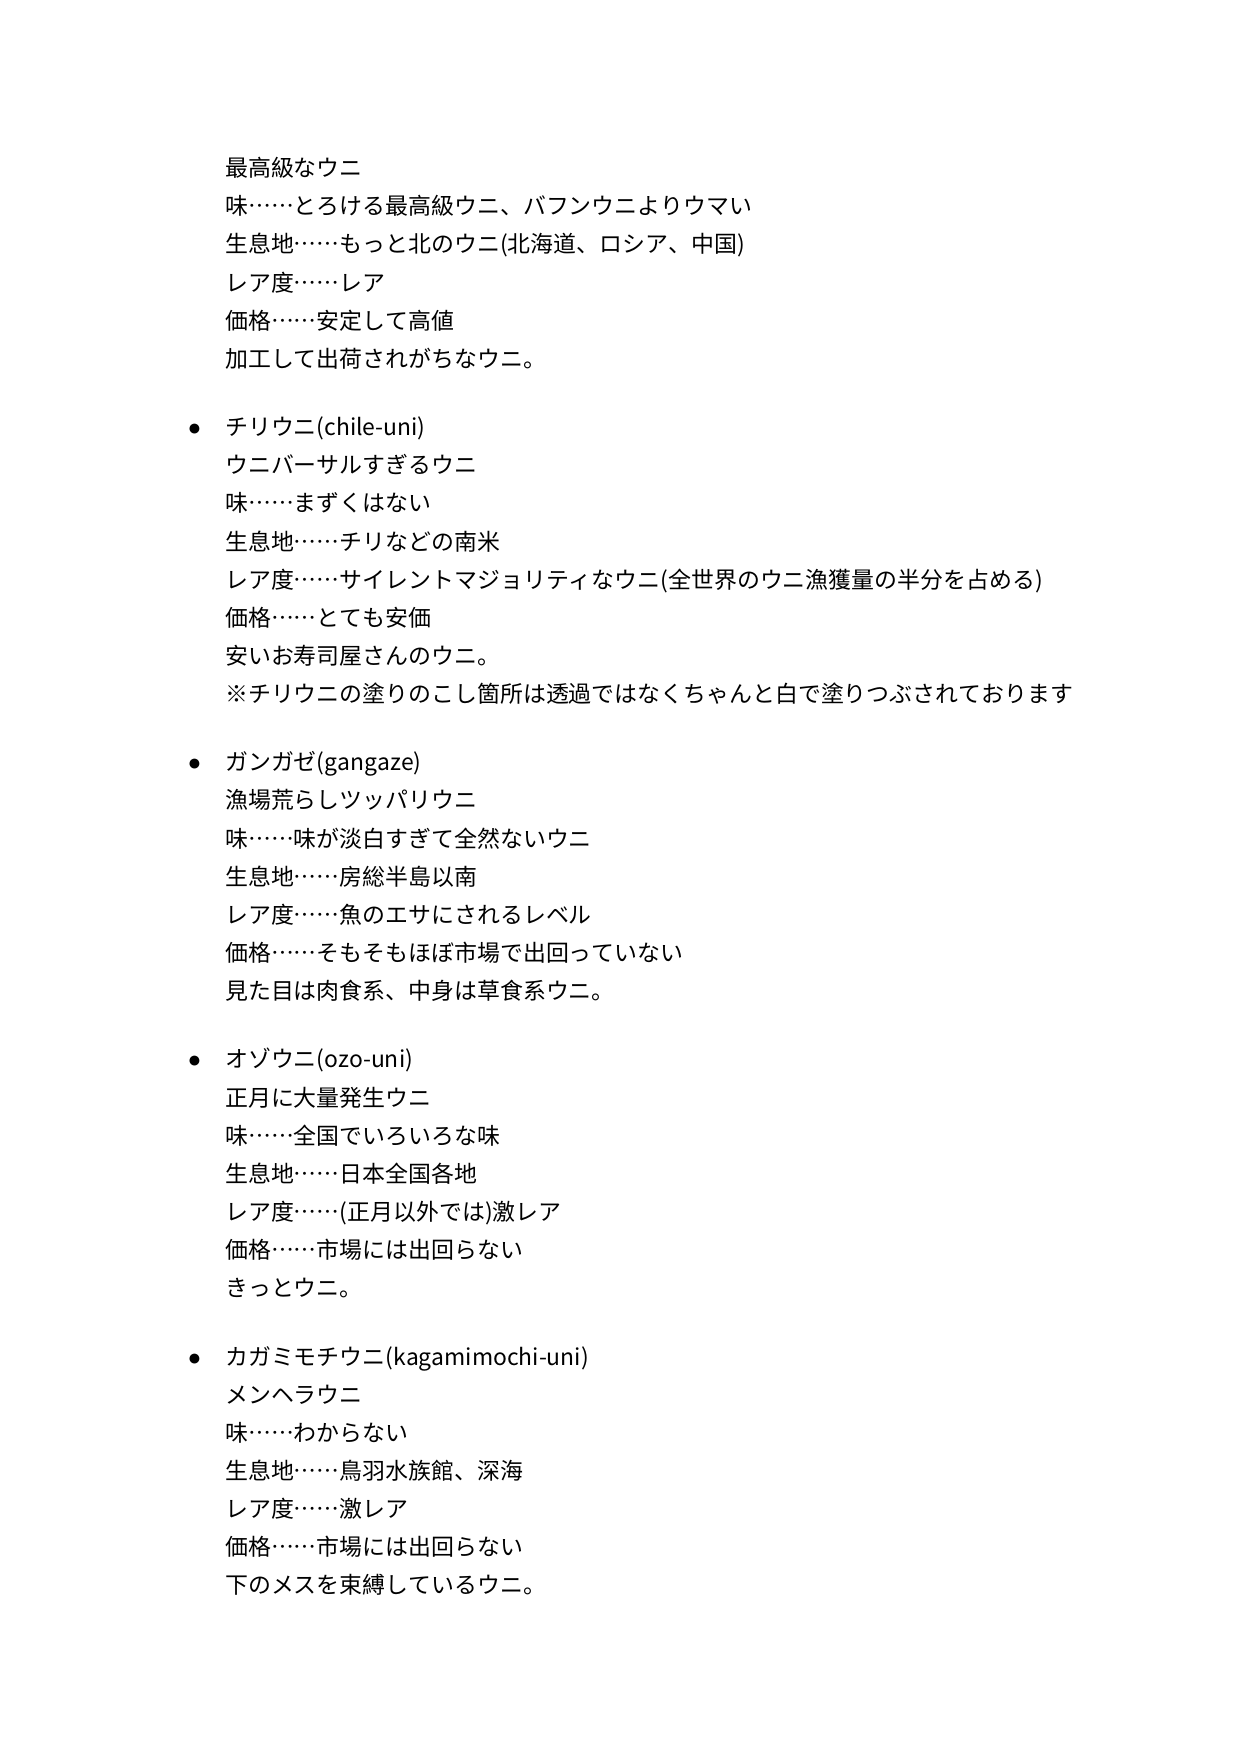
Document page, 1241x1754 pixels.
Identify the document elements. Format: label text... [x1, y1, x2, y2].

text ※チリウニの塗りのこし箇所は透過ではなくちゃんと白で塗りつぶされております [225, 676, 1090, 709]
text 価格……市場には出回らない [225, 1529, 1090, 1562]
text 下のメスを束縛しているウニ。 [225, 1567, 1090, 1600]
text レア度……サイレントマジョリティなウニ(全世界のウニ漁獲量の半分を占める) [225, 561, 1090, 595]
text 味……わからない [225, 1414, 1090, 1448]
text 漁場荒らしツッパリウニ [225, 782, 1090, 816]
list カガミモチウニ(kagamimochi-uni) [187, 1338, 1090, 1372]
text 加工して出荷されがちなウニ。 [225, 341, 1090, 374]
text 正月に大量発生ウニ [225, 1079, 1090, 1113]
text きっとウニ。 [225, 1270, 1090, 1303]
text 最高級なウニ [225, 150, 1090, 183]
text 生息地……もっと北のウニ(北海道、ロシア、中国) [225, 226, 1090, 259]
text メンヘラウニ [225, 1376, 1090, 1410]
text 価格……市場には出回らない [225, 1232, 1090, 1265]
text 味……とろける最高級ウニ、バフンウニよりウマい [225, 188, 1090, 221]
text 価格……そもそもほぼ市場で出回っていない [225, 935, 1090, 968]
text 見た目は肉食系、中身は草食系ウニ。 [225, 973, 1090, 1006]
text 生息地……日本全国各地 [225, 1156, 1090, 1189]
text 安いお寿司屋さんのウニ。 [225, 638, 1090, 671]
text 生息地……房総半島以南 [225, 858, 1090, 892]
list オゾウニ(ozo-uni) [187, 1041, 1090, 1074]
text レア度……レア [225, 264, 1090, 298]
text 味……全国でいろいろな味 [225, 1117, 1090, 1151]
text 価格……安定して高値 [225, 302, 1090, 336]
text レア度……魚のエサにされるレベル [225, 897, 1090, 930]
list ガンガゼ(gangaze) [187, 744, 1090, 777]
text ウニバーサルすぎるウニ [225, 447, 1090, 480]
text レア度……激レア [225, 1491, 1090, 1524]
text 価格……とても安価 [225, 599, 1090, 633]
list チリウニ(chile-uni) [187, 409, 1090, 442]
text 味……まずくはない [225, 485, 1090, 518]
text レア度……(正月以外では)激レア [225, 1194, 1090, 1227]
text 生息地……チリなどの南米 [225, 523, 1090, 557]
text 生息地……鳥羽水族館、深海 [225, 1453, 1090, 1486]
text 味……味が淡白すぎて全然ないウニ [225, 820, 1090, 854]
